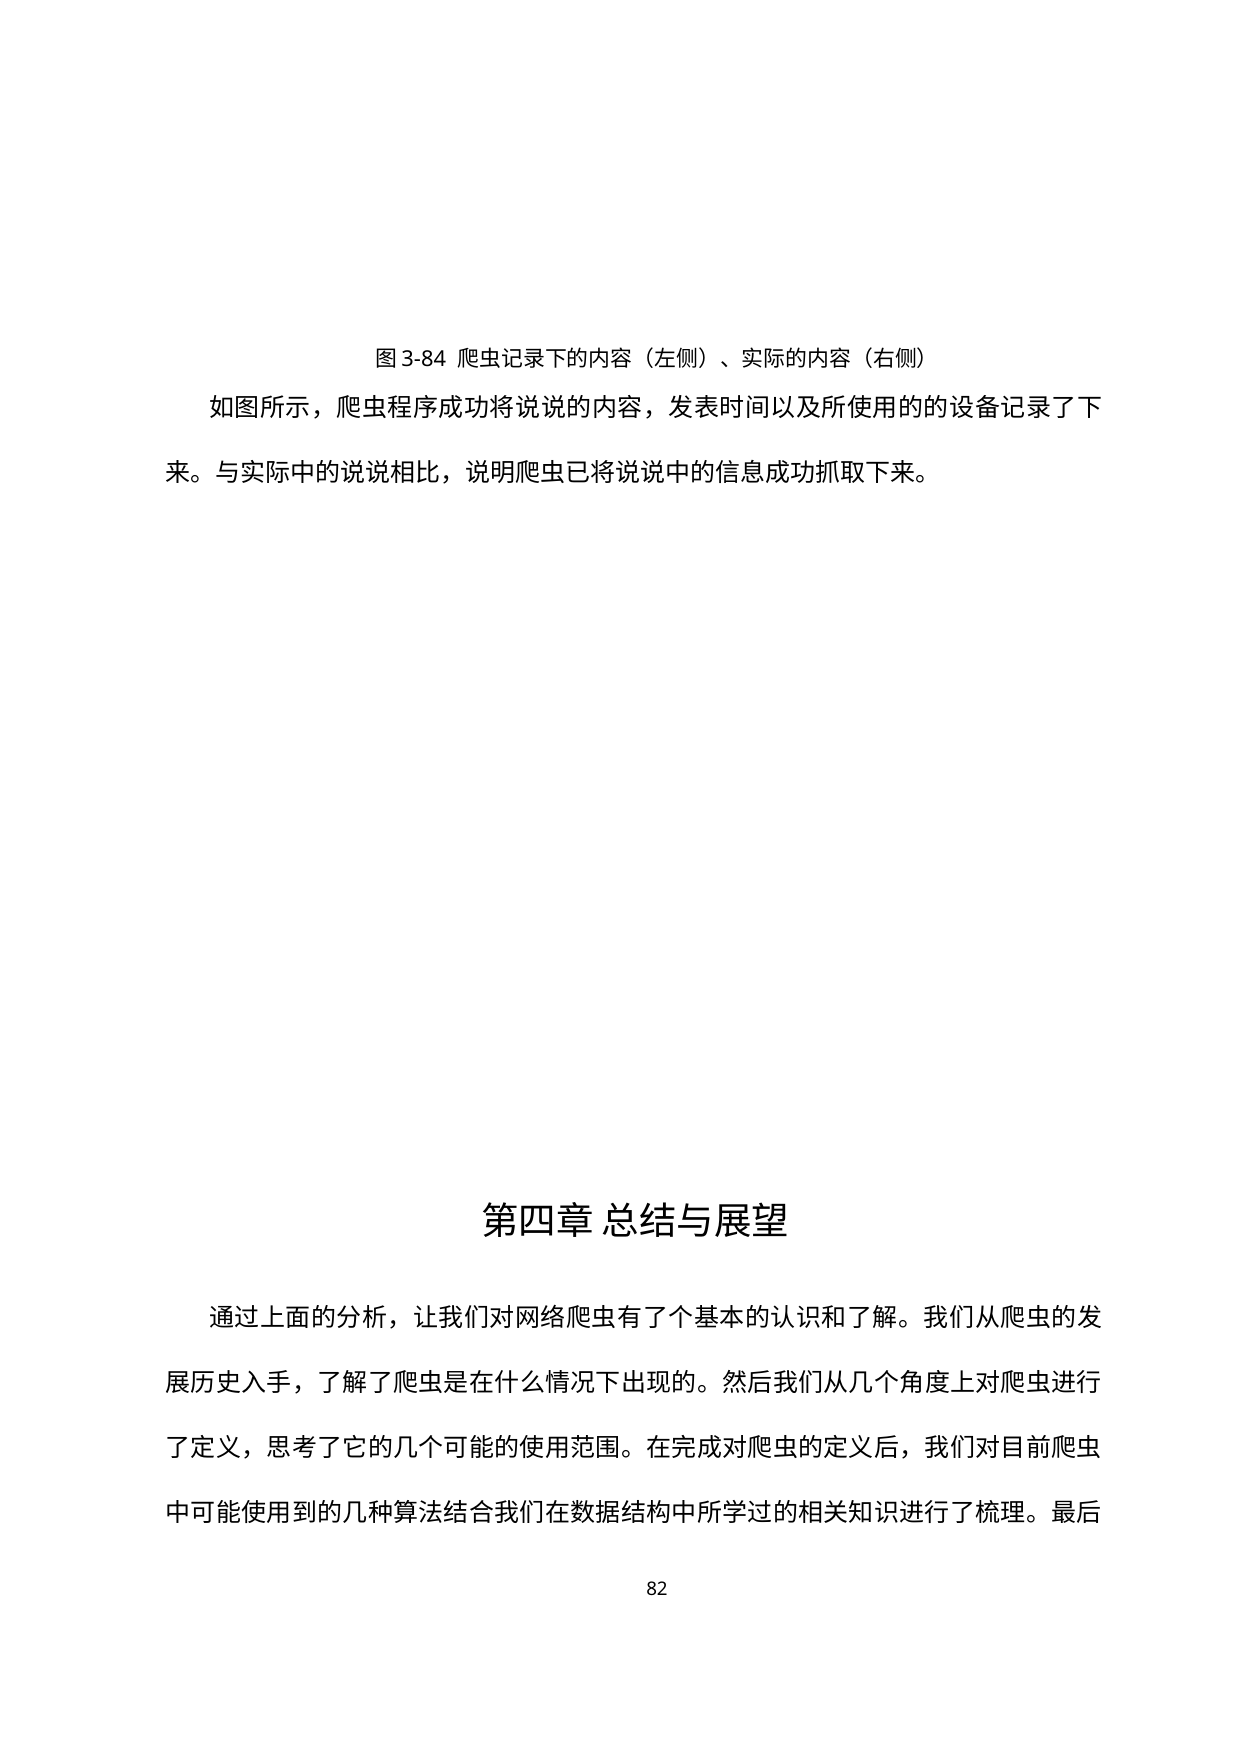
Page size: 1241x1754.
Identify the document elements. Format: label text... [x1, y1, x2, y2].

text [165, 1283, 1104, 1543]
text 如图所示，爬虫程序成功将说说的内容，发表时间以及所使用的的设备记录了下来。与实际中的说说相比，说明爬虫已将说说中的信息成功抓取下来。 [165, 373, 1104, 503]
subtitle 图3-84 爬虫记录下的内容（左侧）、实际的内容（右侧） [165, 341, 1104, 373]
subtitle 第四章 总结与展望 [165, 1186, 1104, 1251]
